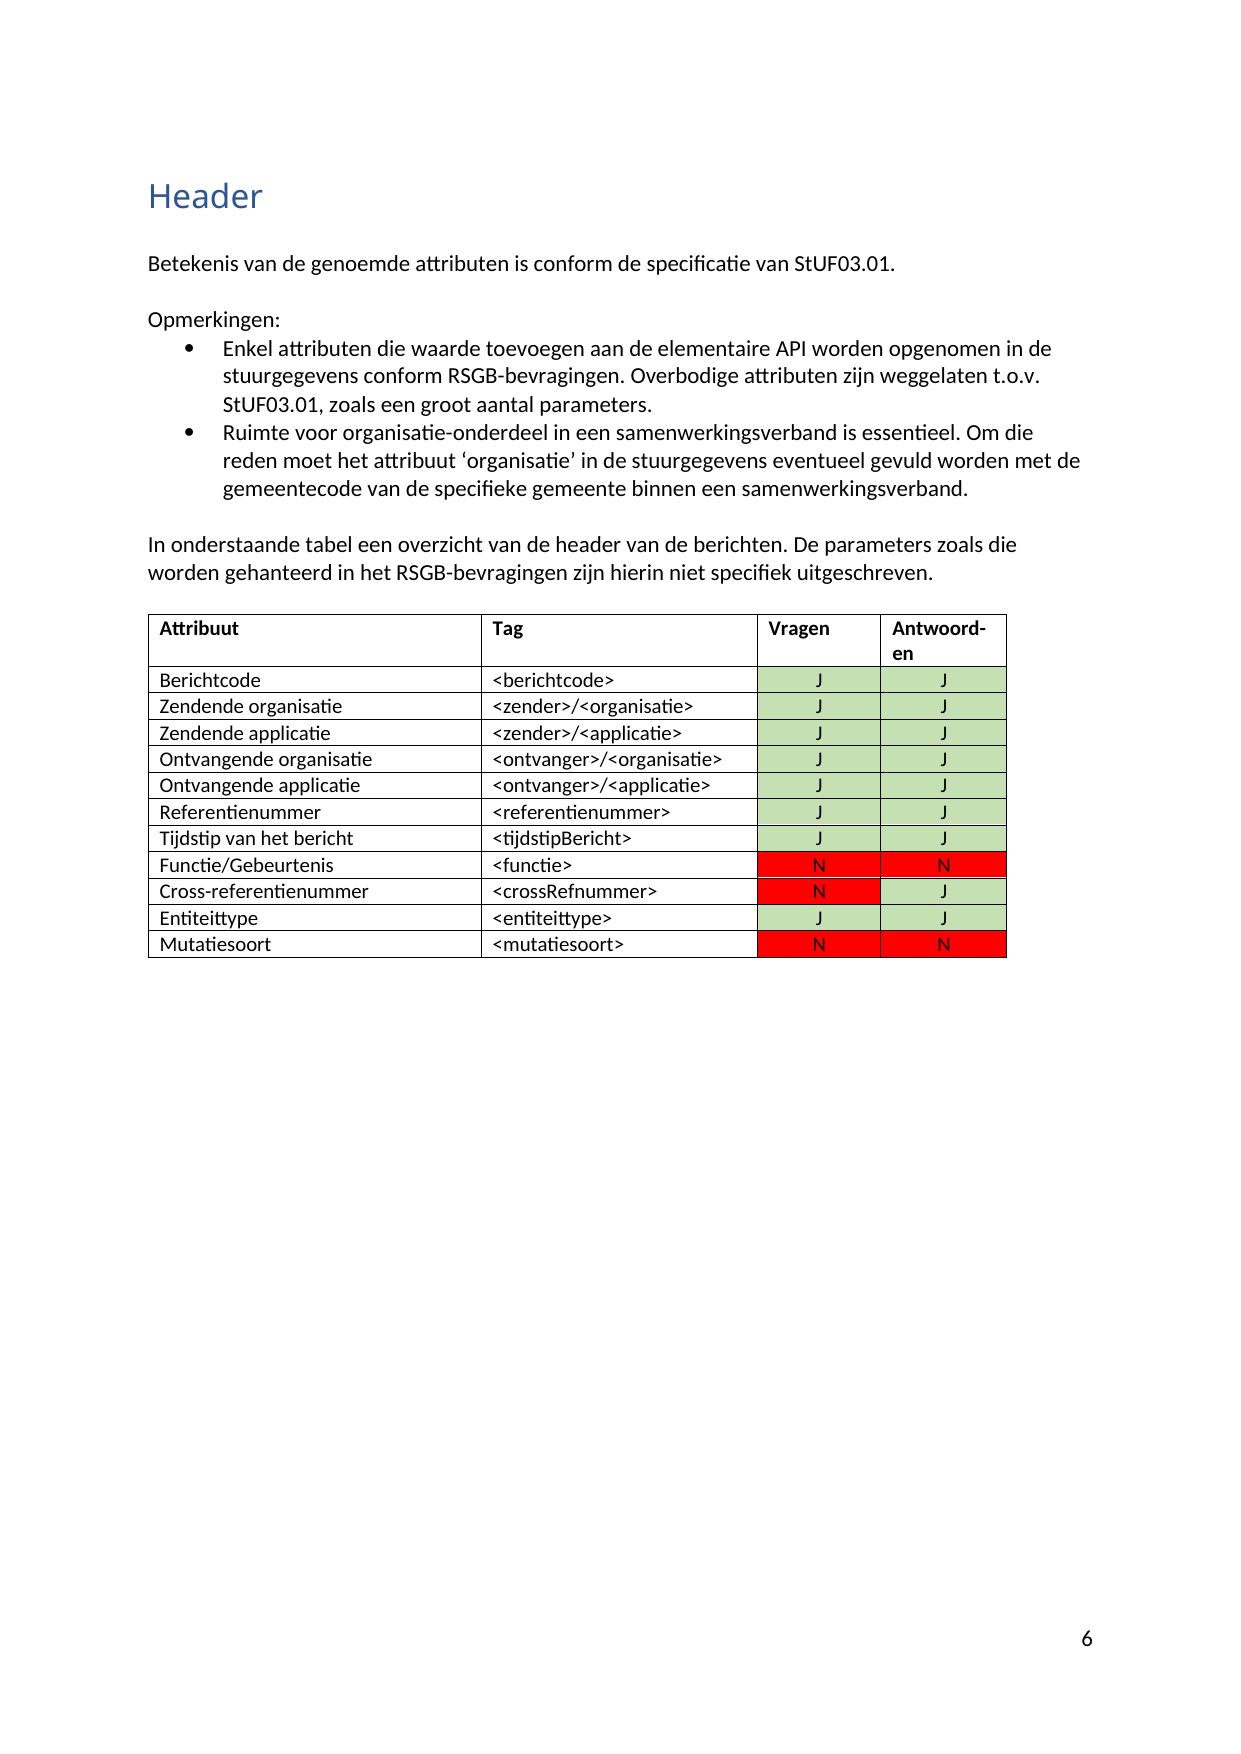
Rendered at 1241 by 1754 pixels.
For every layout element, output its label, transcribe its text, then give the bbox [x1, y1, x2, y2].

table_header Tag [482, 615, 757, 666]
table_cell N [758, 852, 880, 877]
table_cell J [881, 826, 1006, 851]
table_cell <mutatiesoort> [482, 931, 757, 957]
table_cell <zender>/<applicatie> [482, 720, 757, 745]
table_cell J [881, 879, 1006, 904]
table_header Antwoord-en [881, 615, 1006, 666]
table_cell J [758, 826, 880, 851]
table_cell <tijdstipBericht> [482, 826, 757, 851]
table_cell Ontvangende applicatie [149, 773, 481, 798]
table_cell <berichtcode> [482, 667, 757, 692]
table_cell Cross-referentienummer [149, 879, 481, 904]
table_cell J [881, 746, 1006, 772]
table_cell J [758, 746, 880, 772]
table_cell Referentienummer [149, 799, 481, 824]
table_cell N [758, 931, 880, 957]
text Opmerkingen: [148, 306, 1093, 334]
table_cell N [758, 879, 880, 904]
text In onderstaande tabel een overzicht van de header van de berichten. De parameters zoals die worden gehanteerd in het RSGB-bevragingen zijn hierin niet specifiek uitgeschreven. [148, 530, 1093, 586]
table_cell <zender>/<organisatie> [482, 693, 757, 719]
table_cell <ontvanger>/<organisatie> [482, 746, 757, 772]
table_cell J [758, 693, 880, 719]
table_cell Zendende organisatie [149, 693, 481, 719]
table_cell J [758, 720, 880, 745]
table_cell J [881, 773, 1006, 798]
table_cell <referentienummer> [482, 799, 757, 824]
table_cell J [758, 905, 880, 930]
table_cell J [881, 720, 1006, 745]
table_header Attribuut [149, 615, 481, 666]
table_cell <crossRefnummer> [482, 879, 757, 904]
table_cell J [881, 799, 1006, 824]
table_cell <functie> [482, 852, 757, 877]
table_cell Ontvangende organisatie [149, 746, 481, 772]
table_cell N [881, 852, 1006, 877]
list Ruimte voor organisatie-onderdeel in een samenwerkingsverband is essentieel. Om die reden moet het attribuut ‘organisatie’ in de stuurgegevens eventueel gevuld worden met de gemeentecode van de specifieke gemeente binnen een samenwerkingsverband. [185, 418, 1093, 502]
table_cell Functie/Gebeurtenis [149, 852, 481, 877]
table_cell J [881, 667, 1006, 692]
table_cell Mutatiesoort [149, 931, 481, 957]
table_cell Entiteittype [149, 905, 481, 930]
table_cell <ontvanger>/<applicatie> [482, 773, 757, 798]
table_cell J [758, 799, 880, 824]
table_cell Zendende applicatie [149, 720, 481, 745]
table_cell N [881, 931, 1006, 957]
table_cell Berichtcode [149, 667, 481, 692]
table_cell J [758, 667, 880, 692]
subtitle Header [148, 173, 1093, 218]
table_cell J [881, 905, 1006, 930]
list Enkel attributen die waarde toevoegen aan de elementaire API worden opgenomen in de stuurgegevens conform RSGB-bevragingen. Overbodige attributen zijn weggelaten t.o.v. StUF03.01, zoals een groot aantal parameters. [185, 334, 1093, 418]
table_cell <entiteittype> [482, 905, 757, 930]
table_header Vragen [758, 615, 880, 666]
table_cell J [881, 693, 1006, 719]
text Betekenis van de genoemde attributen is conform de specificatie van StUF03.01. [148, 249, 1093, 278]
table_cell Tijdstip van het bericht [149, 826, 481, 851]
table_cell J [758, 773, 880, 798]
